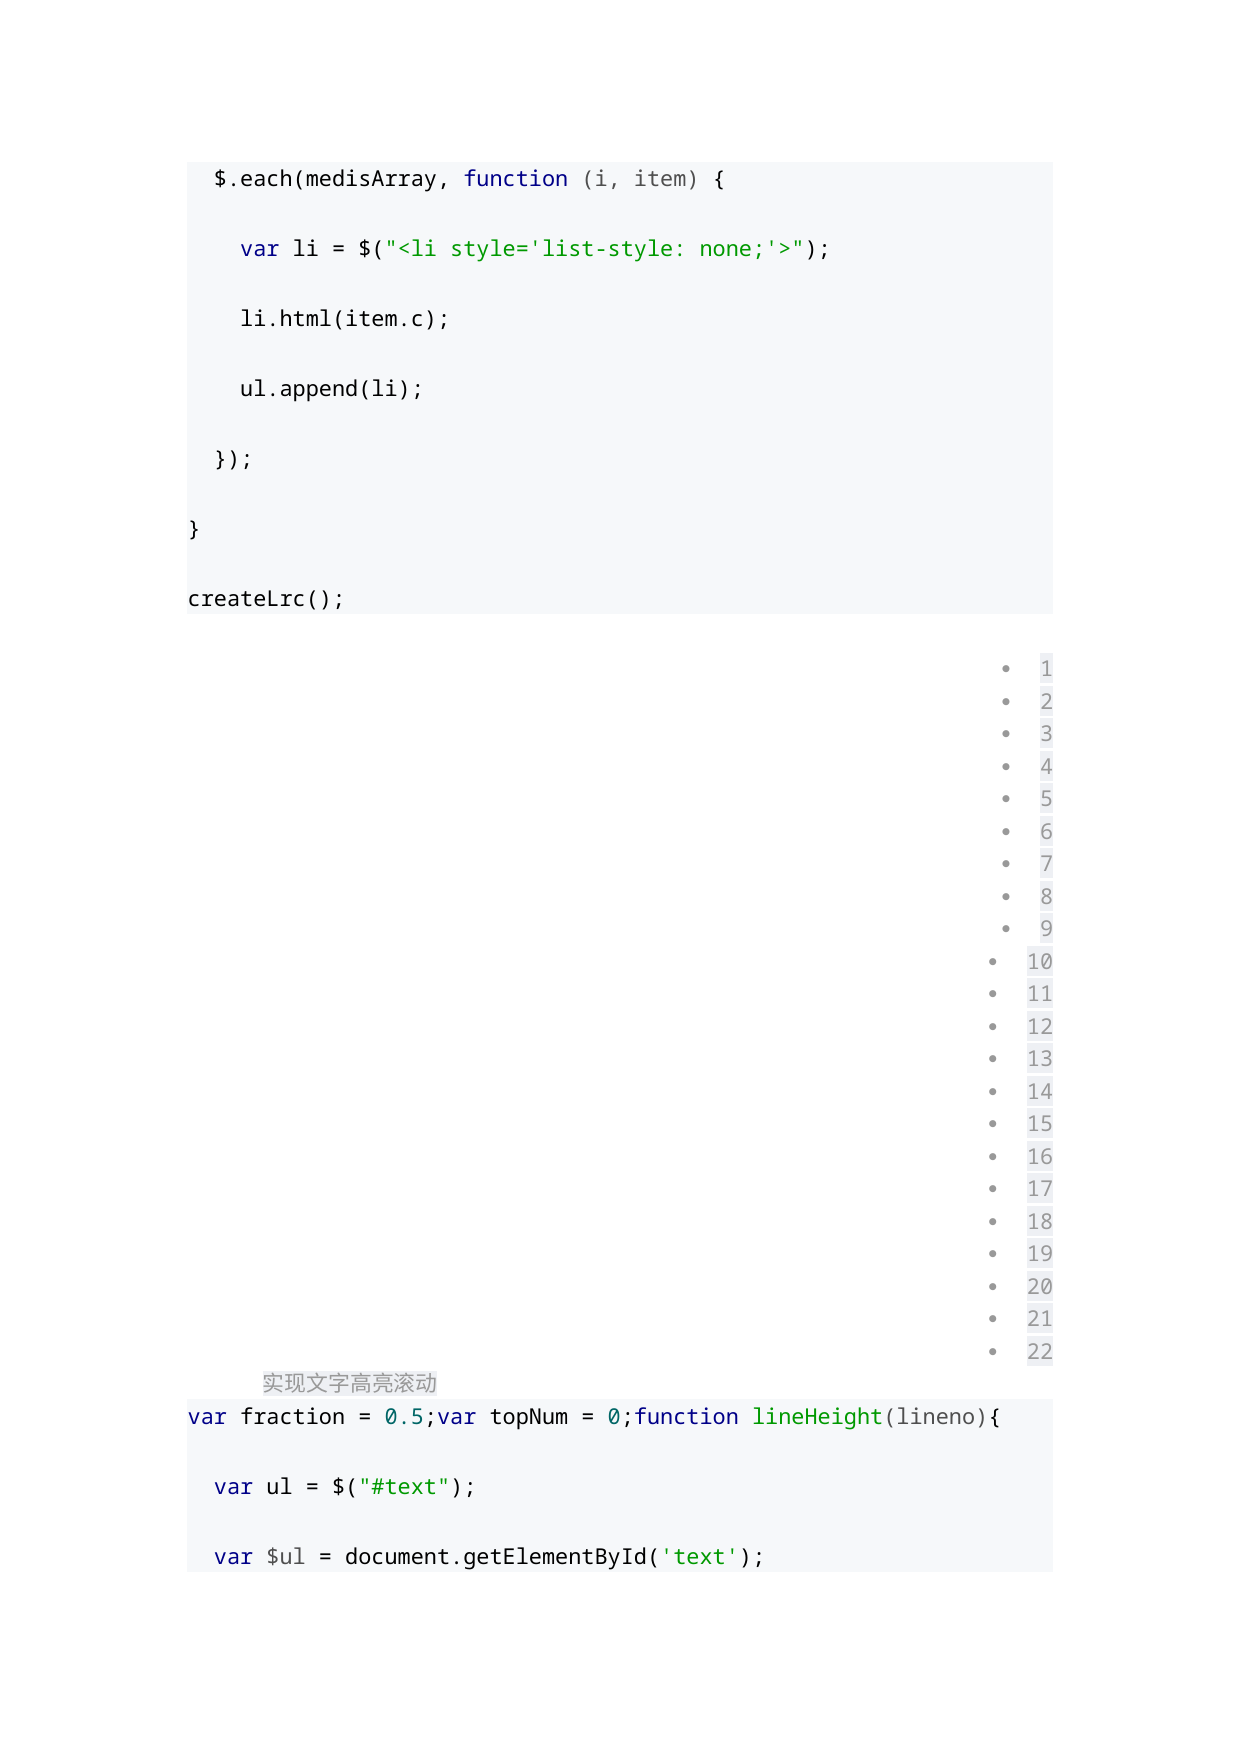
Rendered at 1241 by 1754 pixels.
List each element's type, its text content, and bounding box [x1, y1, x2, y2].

text 实现文字高亮滚动 [262, 1367, 978, 1399]
list 11 [150, 977, 1053, 1009]
text ul.append(li); [187, 372, 1053, 404]
text createLrc(); [187, 582, 1053, 614]
list 14 [150, 1074, 1053, 1107]
text li.html(item.c); [187, 302, 1053, 334]
text $.each(medisArray, function (i, item) { [187, 162, 1053, 194]
list 18 [150, 1204, 1053, 1237]
list 3 [150, 717, 1053, 749]
list 7 [150, 847, 1053, 879]
text var li = $("<li style='list-style: none;'>"); [187, 232, 1053, 264]
text var ul = $("#text"); [187, 1469, 1053, 1502]
list 15 [150, 1107, 1053, 1139]
list 10 [150, 944, 1053, 977]
list 19 [150, 1237, 1053, 1269]
list 21 [150, 1302, 1053, 1334]
list 8 [150, 879, 1053, 912]
text }); [187, 442, 1053, 474]
text var fraction = 0.5;var topNum = 0;function lineHeight(lineno){ [187, 1399, 1053, 1432]
text } [187, 512, 1053, 544]
list 2 [150, 684, 1053, 717]
list 6 [150, 814, 1053, 847]
text var $ul = document.getElementById('text'); [187, 1539, 1053, 1572]
list 5 [150, 782, 1053, 814]
list 12 [150, 1009, 1053, 1042]
list 13 [150, 1042, 1053, 1074]
list 4 [150, 749, 1053, 782]
list 9 [150, 912, 1053, 944]
list 16 [150, 1139, 1053, 1172]
list 22 [150, 1334, 1053, 1367]
list 17 [150, 1172, 1053, 1204]
list 1 [150, 652, 1053, 684]
list 20 [150, 1269, 1053, 1302]
